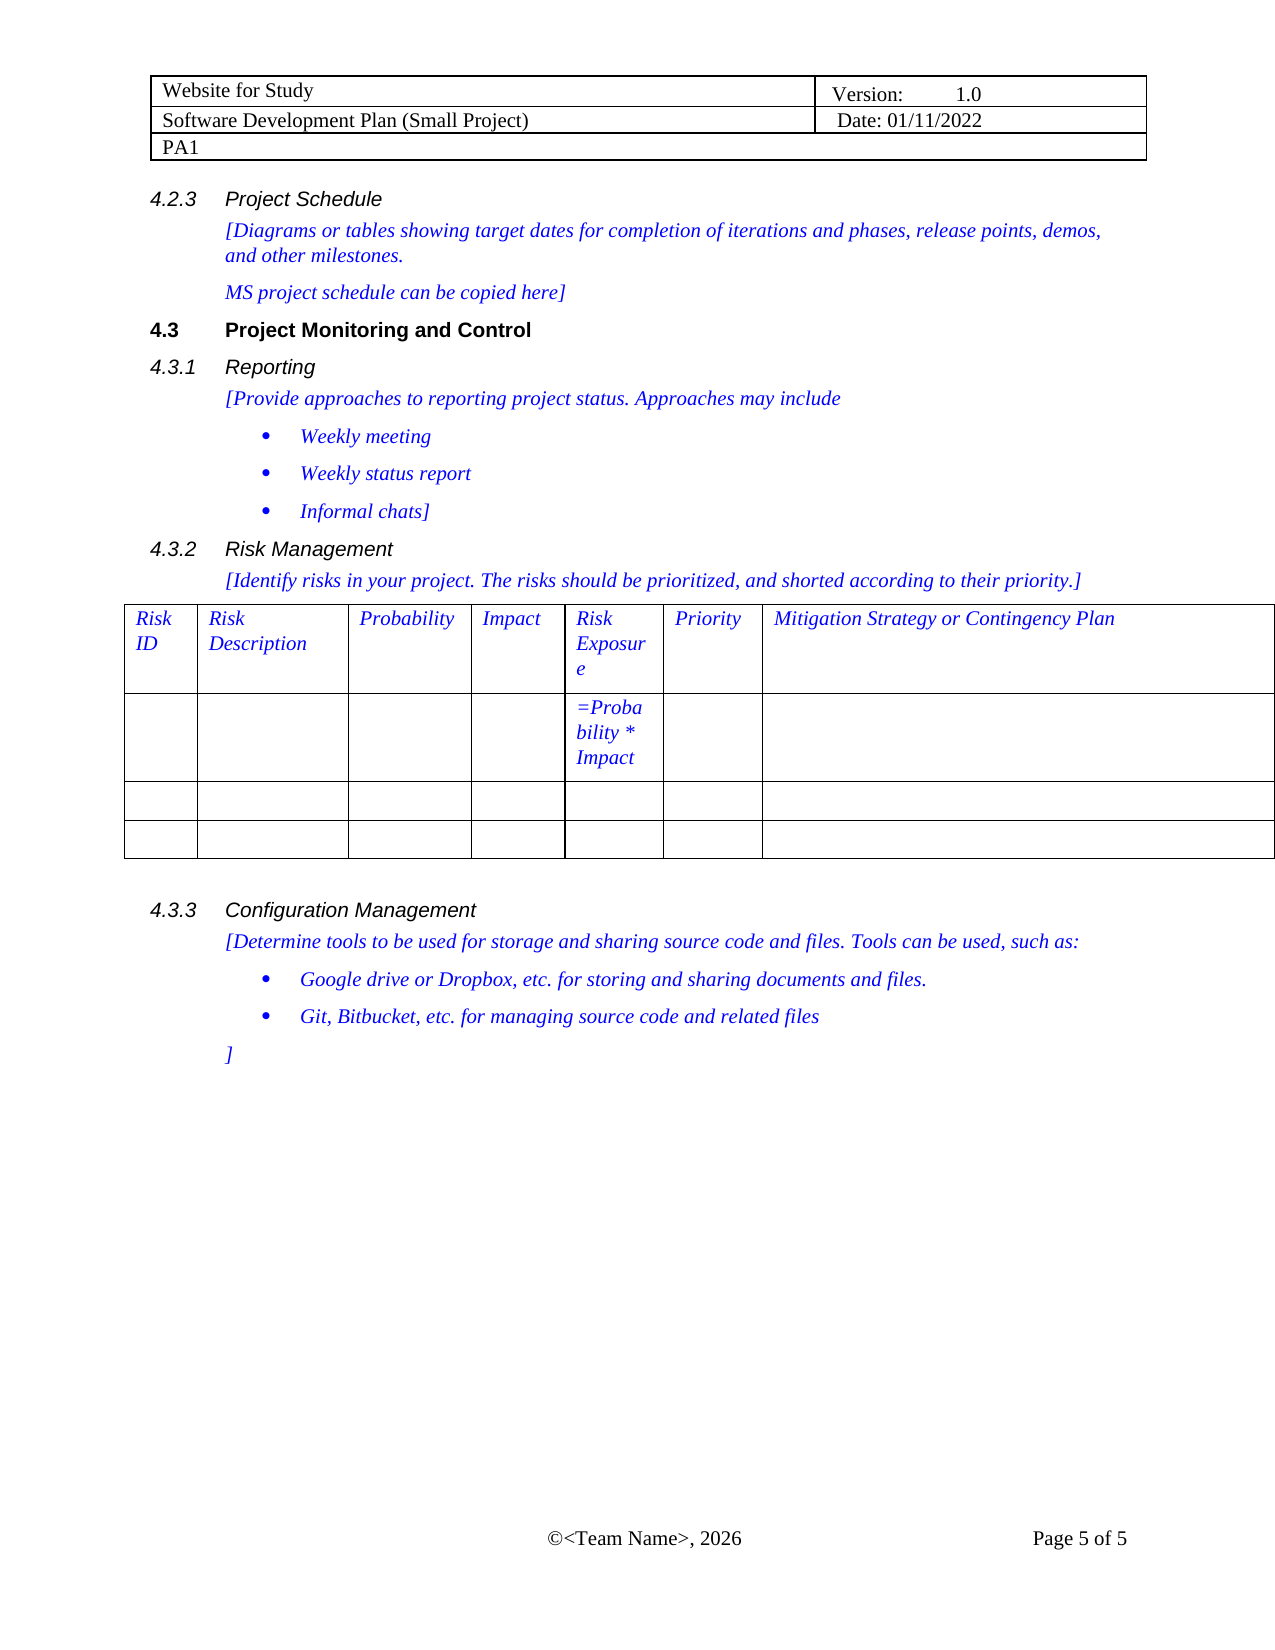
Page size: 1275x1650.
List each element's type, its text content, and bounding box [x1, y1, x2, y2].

table_cell [664, 694, 762, 781]
text [Identify risks in your project. The risks should be prioritized, and shorted according to their priority.] [225, 567, 1125, 592]
table_cell =Probability * Impact [566, 694, 663, 781]
table_cell [349, 694, 471, 781]
text [Provide approaches to reporting project status. Approaches may include [225, 385, 1125, 410]
text [Determine tools to be used for storage and sharing source code and files. Tools can be used, such as: [225, 928, 1125, 953]
list Weekly status report [262, 460, 1125, 485]
table_cell [763, 782, 1274, 820]
text ] [225, 1041, 1125, 1066]
table_cell [566, 782, 663, 820]
table_cell [763, 694, 1274, 781]
table_header Impact [472, 605, 564, 693]
list Google drive or Dropbox, etc. for storing and sharing documents and files. [262, 966, 1125, 991]
text [Diagrams or tables showing target dates for completion of iterations and phases, release points, demos, and other milestones. [225, 217, 1125, 267]
table_cell [125, 694, 197, 781]
table_cell [198, 694, 348, 781]
table_cell [763, 821, 1274, 858]
list Git, Bitbucket, etc. for managing source code and related files [262, 1003, 1125, 1028]
table_cell [198, 821, 348, 858]
table_cell [125, 821, 197, 858]
table_cell [349, 782, 471, 820]
text MS project schedule can be copied here] [225, 279, 1125, 304]
subtitle Project Monitoring and Control [150, 317, 1125, 342]
table_header Risk Description [198, 605, 348, 693]
table_cell [198, 782, 348, 820]
table_cell [125, 782, 197, 820]
table_cell [472, 694, 564, 781]
table_cell [664, 821, 762, 858]
table_header Priority [664, 605, 762, 693]
table_header Probability [349, 605, 471, 693]
table_header Risk Exposure [566, 605, 663, 693]
table_cell [472, 821, 564, 858]
subtitle Project Schedule [150, 185, 1125, 210]
list Informal chats] [262, 498, 1125, 523]
table_cell [349, 821, 471, 858]
table_cell [664, 782, 762, 820]
table_header Risk ID [125, 605, 197, 693]
subtitle Reporting [150, 354, 1125, 379]
subtitle Risk Management [150, 535, 1125, 560]
list Weekly meeting [262, 423, 1125, 448]
table_cell [472, 782, 564, 820]
subtitle Configuration Management [150, 897, 1125, 922]
table_header Mitigation Strategy or Contingency Plan [763, 605, 1274, 693]
table_cell [566, 821, 663, 858]
